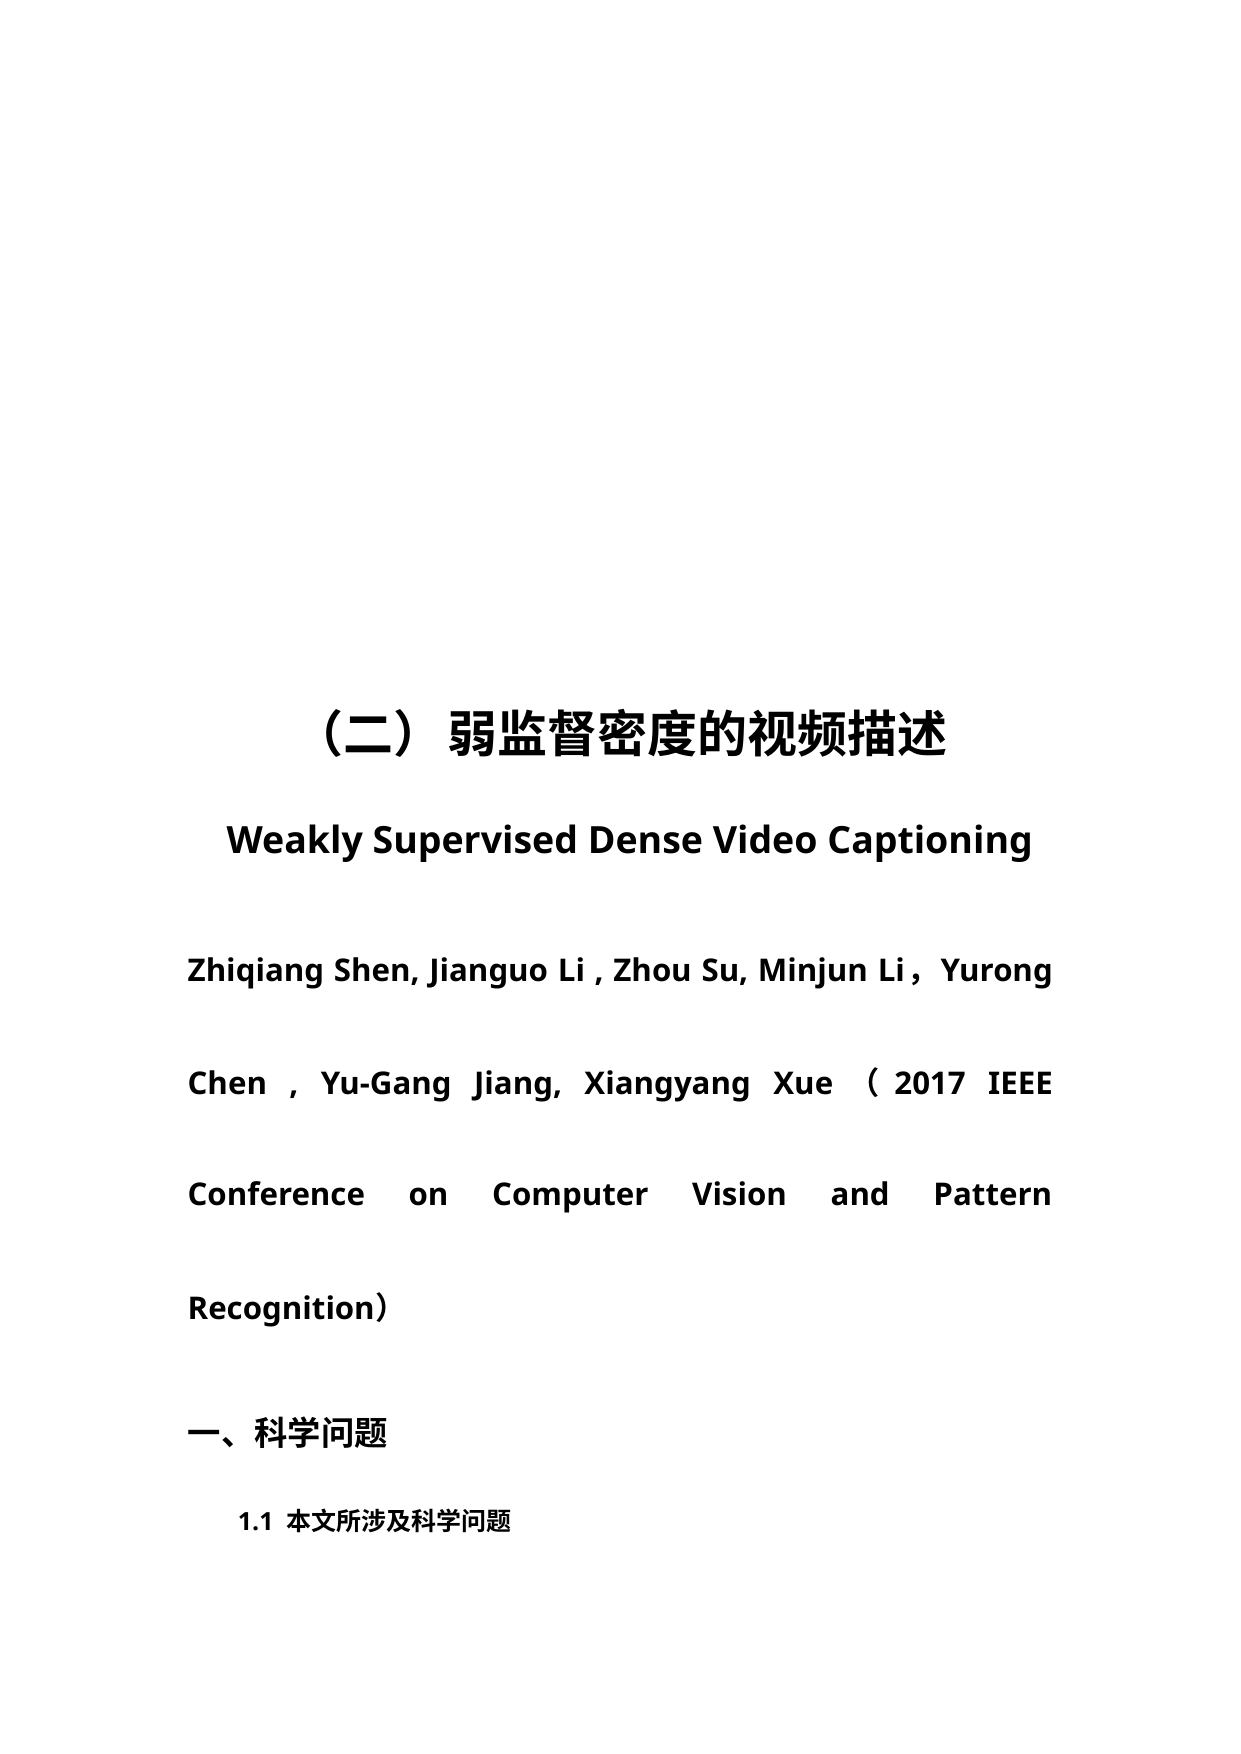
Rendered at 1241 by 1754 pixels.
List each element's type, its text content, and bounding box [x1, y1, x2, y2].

text 1.1 本文所涉及科学问题 [187, 1487, 1053, 1552]
subtitle Zhiqiang Shen, Jianguo Li , Zhou Su, Minjun Li，Yurong Chen , Yu-Gang Jiang, Xiangyang Xue（2017 IEEE Conference on Computer Vision and Pattern Recognition） [187, 936, 1053, 1338]
subtitle 弱监督密度的视频描述 [187, 682, 1053, 779]
subtitle Weakly Supervised Dense Video Captioning [187, 807, 1053, 872]
text 一、科学问题 [187, 1398, 1053, 1463]
